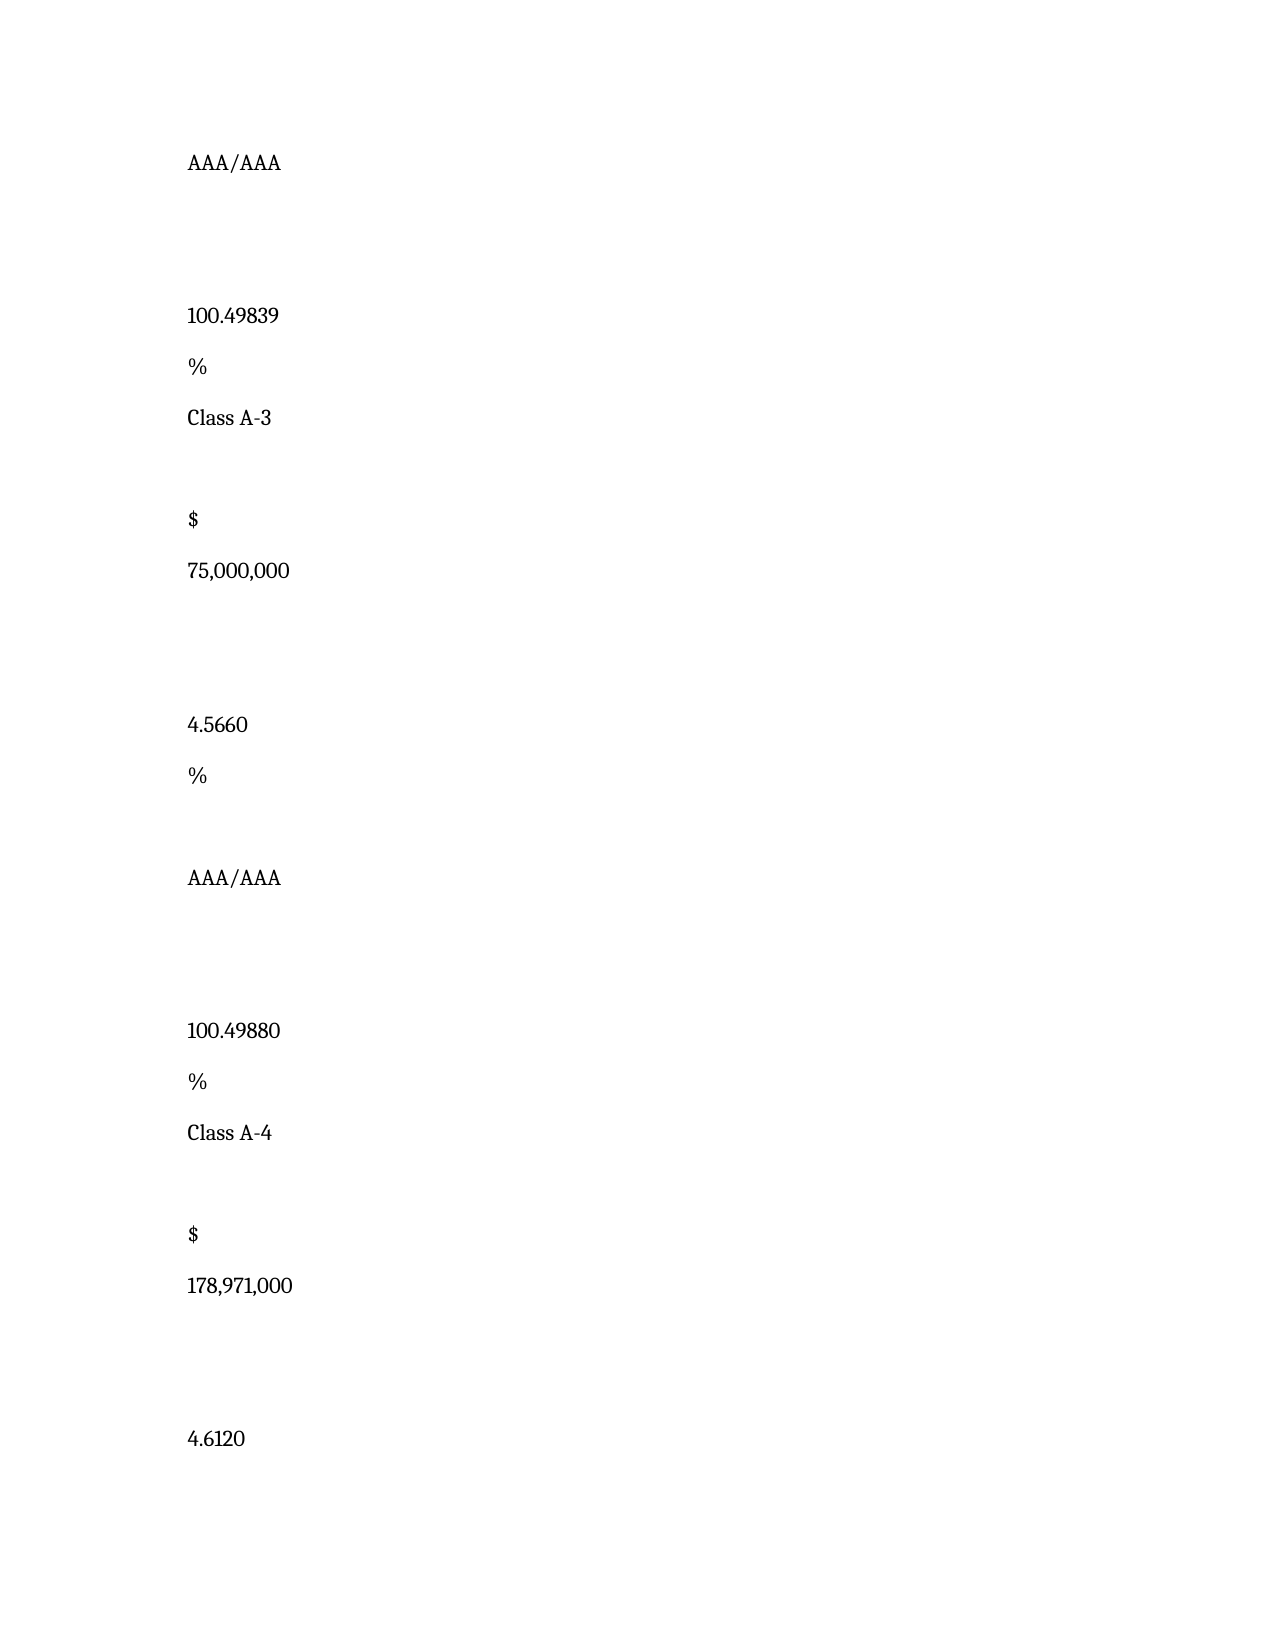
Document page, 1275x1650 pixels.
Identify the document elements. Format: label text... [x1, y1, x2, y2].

text 75,000,000 [187, 558, 1087, 585]
text % [187, 1069, 1087, 1095]
text Class A-4 [187, 1120, 1087, 1146]
text $ [187, 507, 1087, 534]
text 100.49839 [187, 303, 1087, 329]
text $ [187, 1222, 1087, 1248]
text % [187, 762, 1087, 789]
text 178,971,000 [187, 1273, 1087, 1299]
text 4.6120 [187, 1426, 1087, 1452]
text % [187, 354, 1087, 381]
text 4.5660 [187, 711, 1087, 738]
text AAA/AAA [187, 150, 1087, 176]
text 100.49880 [187, 1018, 1087, 1044]
text Class A-3 [187, 405, 1087, 432]
text AAA/AAA [187, 864, 1087, 891]
